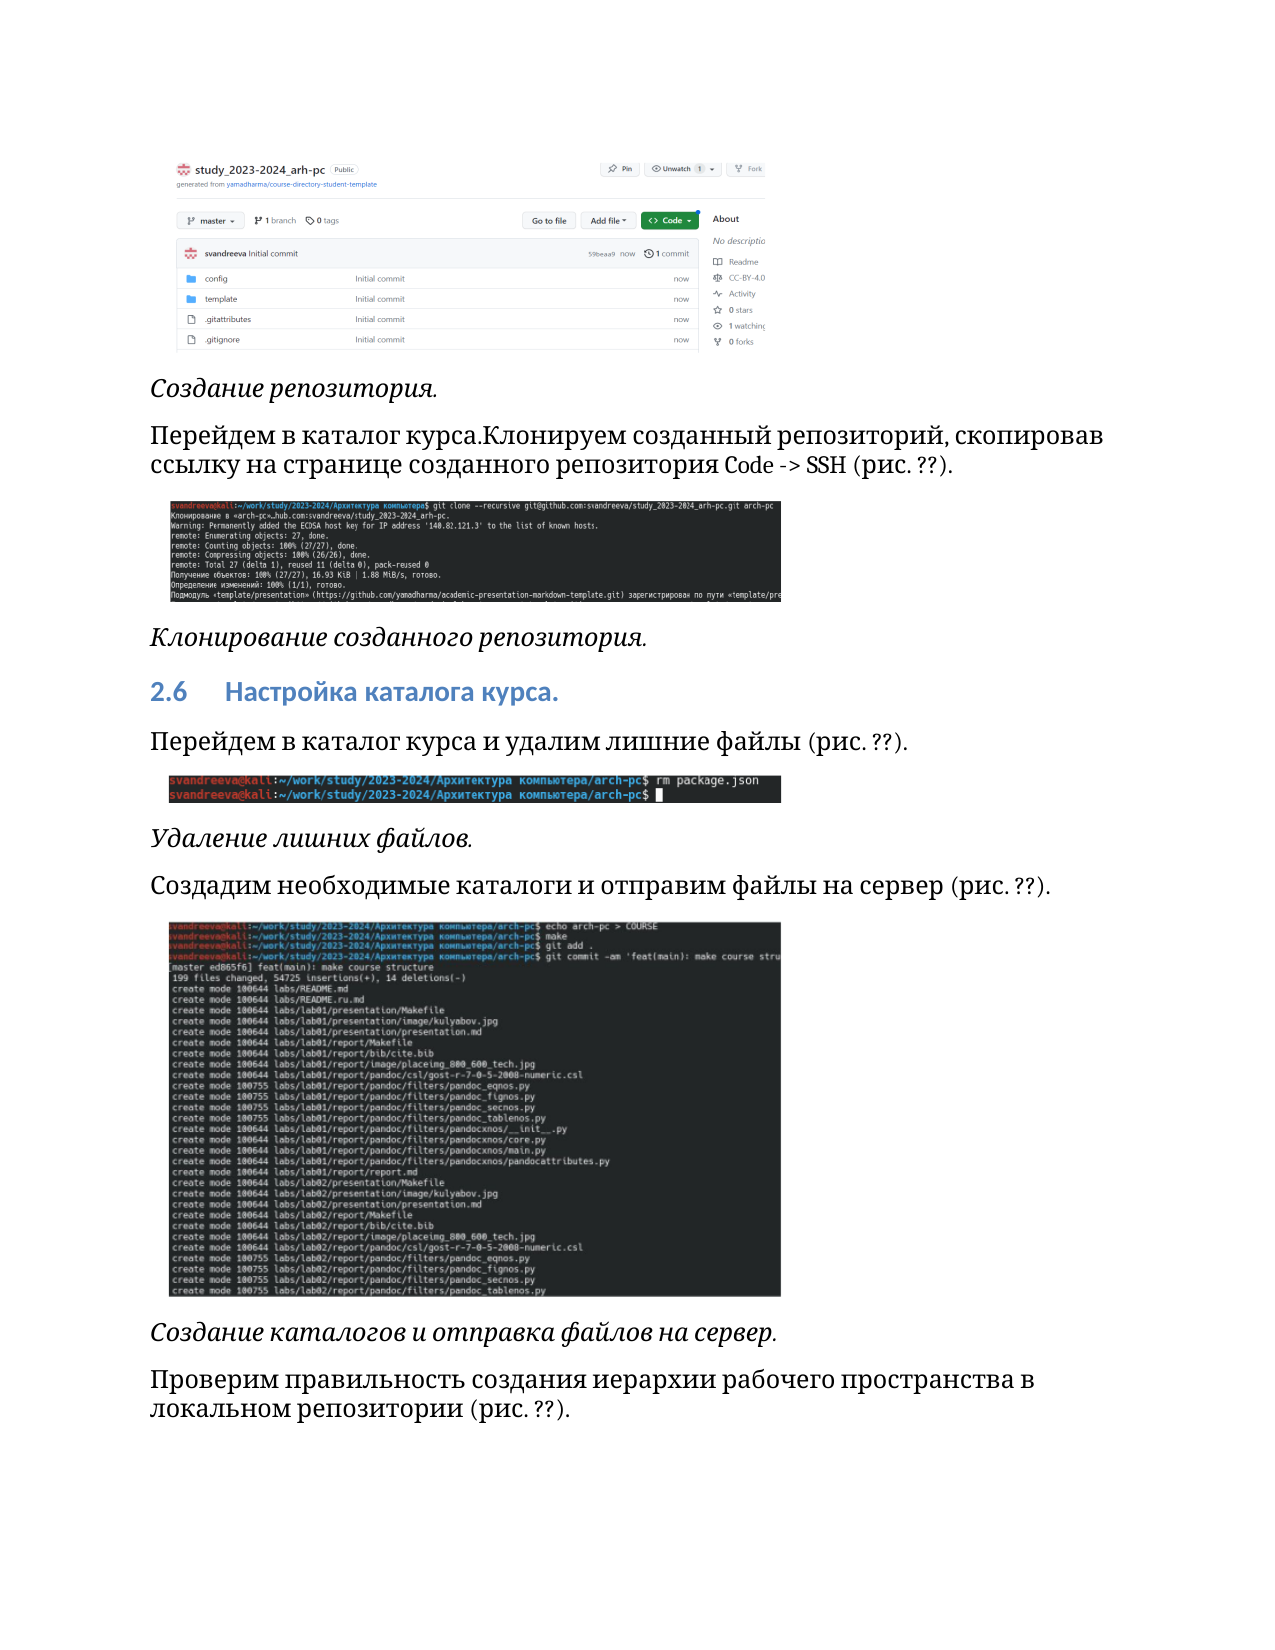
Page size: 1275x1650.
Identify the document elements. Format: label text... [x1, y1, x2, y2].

subtitle 2.6 Настройка каталога курса. [150, 673, 1125, 709]
text Проверим правильность создания иерархии рабочего пространства в локальном репозитории (рис. ??). [150, 1366, 1125, 1424]
text Перейдем в каталог курса.Клонируем созданный репозиторий, скопировав ссылку на странице созданного репозитория Code -> SSH (рис. ??). [150, 422, 1125, 480]
text Удаление лишних файлов. [150, 825, 1125, 853]
text Создание репозитория. [150, 375, 1125, 403]
picture [168, 775, 782, 803]
text Перейдем в каталог курса и удалим лишние файлы (рис. ??). [150, 728, 1125, 756]
text Создадим необходимые каталоги и отправим файлы на сервер (рис. ??). [150, 872, 1125, 901]
text Клонирование созданного репозитория. [150, 624, 1125, 652]
picture [168, 919, 782, 1298]
picture [168, 150, 782, 354]
text Создание каталогов и отправка файлов на сервер. [150, 1319, 1125, 1347]
picture [168, 498, 782, 603]
